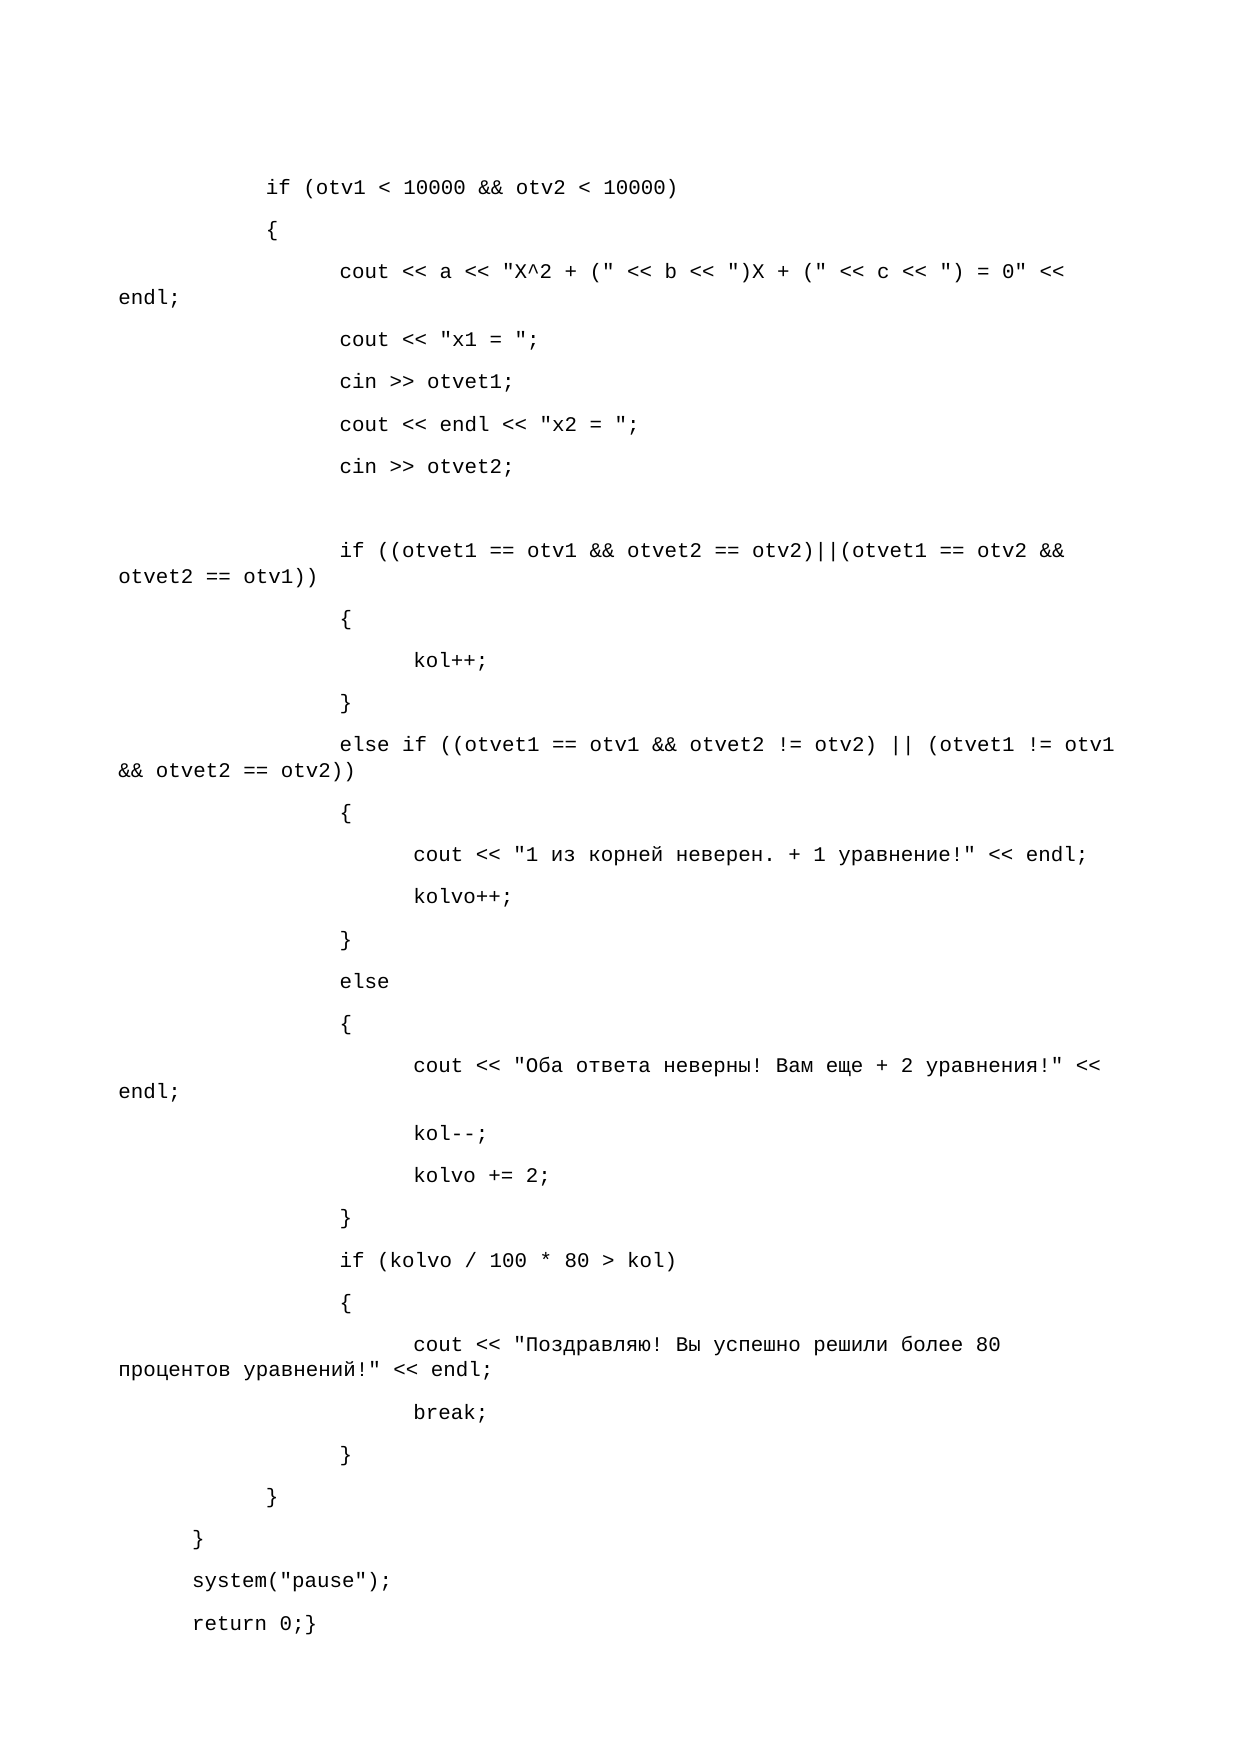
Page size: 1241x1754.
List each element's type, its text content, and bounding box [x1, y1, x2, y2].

text { [118, 608, 1122, 632]
text { [118, 1013, 1122, 1037]
text else if ((otvet1 == otv1 && otvet2 != otv2) || (otvet1 != otv1 && otvet2 == otv2)) [118, 734, 1122, 784]
text } [118, 1444, 1122, 1467]
text cin >> otvet2; [118, 456, 1122, 479]
text } [118, 1486, 1122, 1510]
text if (kolvo / 100 * 80 > kol) [118, 1249, 1122, 1273]
text { [118, 1292, 1122, 1315]
text { [118, 219, 1122, 243]
text system("pause"); [118, 1570, 1122, 1594]
text kol++; [118, 650, 1122, 674]
text break; [118, 1402, 1122, 1425]
text kolvo++; [118, 887, 1122, 910]
text return 0;} [118, 1613, 1122, 1636]
text } [118, 1207, 1122, 1231]
text cout << a << "X^2 + (" << b << ")X + (" << c << ") = 0" << endl; [118, 262, 1122, 311]
text cin >> otvet1; [118, 371, 1122, 395]
text cout << "Поздравляю! Вы успешно решили более 80 процентов уравнений!" << endl; [118, 1334, 1122, 1383]
text } [118, 1528, 1122, 1552]
text if ((otvet1 == otv1 && otvet2 == otv2)||(otvet1 == otv2 && otvet2 == otv1)) [118, 540, 1122, 589]
text cout << "1 из корней неверен. + 1 уравнение!" << endl; [118, 844, 1122, 868]
text { [118, 802, 1122, 826]
text else [118, 971, 1122, 994]
text kol--; [118, 1123, 1122, 1147]
text cout << endl << "x2 = "; [118, 414, 1122, 437]
text cout << "Оба ответа неверны! Вам еще + 2 уравнения!" << endl; [118, 1055, 1122, 1104]
text if (otv1 < 10000 && otv2 < 10000) [118, 177, 1122, 201]
text cout << "x1 = "; [118, 329, 1122, 353]
text } [118, 692, 1122, 716]
text kolvo += 2; [118, 1165, 1122, 1189]
text } [118, 929, 1122, 952]
